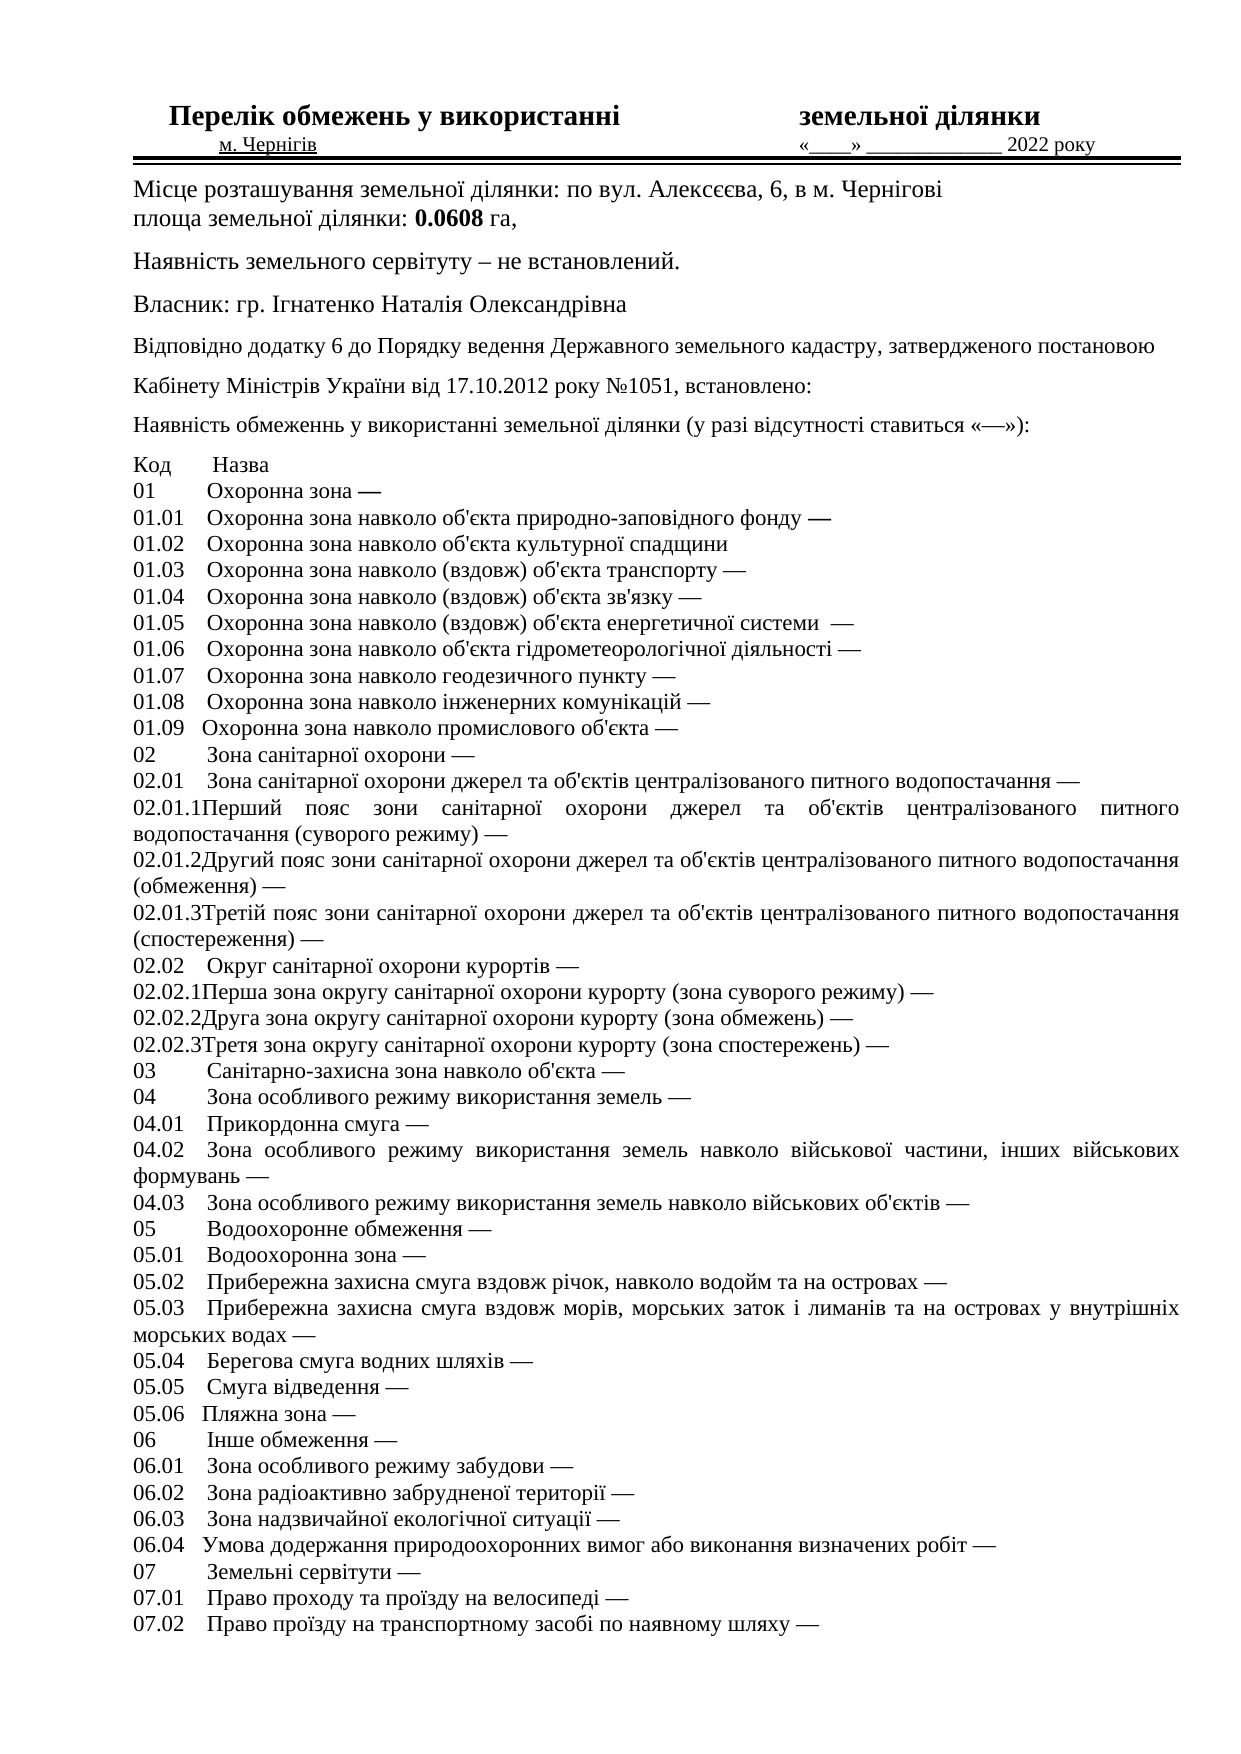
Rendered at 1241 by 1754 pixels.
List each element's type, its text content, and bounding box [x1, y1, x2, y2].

text 07 Земельні сервітути — [133, 1558, 1181, 1584]
text 01.05 Охоронна зона навколо (вздовж) об'єкта енергетичної системи — [133, 609, 1181, 635]
text 07.02 Право проїзду на транспортному засобі по наявному шляху — [133, 1611, 1181, 1637]
subtitle Власник: гр. Ігнатенко Наталія Олександрівна [133, 289, 1181, 318]
text 04.02 Зона особливого режиму використання земель навколо військової частини, інших військових формувань — [133, 1136, 1181, 1189]
text 01.02 Охоронна зона навколо об'єкта культурної спадщини [133, 530, 1181, 556]
text 02.02.1Перша зона округу санітарної охорони курорту (зона суворого режиму) — [133, 978, 1181, 1004]
subtitle Відповідно додатку 6 до Порядку ведення Державного земельного кадастру, затвердженого постановою Кабінету Міністрів України від 17.10.2012 року №1051, встановлено: [133, 332, 1181, 398]
text Місце розташування земельної ділянки: по вул. Алексєєва, 6, в м. Чернігові [133, 174, 1181, 203]
text 02.02 Округ санітарної охорони курортів — [133, 952, 1181, 978]
text 01.08 Охоронна зона навколо інженерних комунікацій — [133, 688, 1181, 714]
text 05.01 Водоохоронна зона — [133, 1242, 1181, 1268]
text 02 Зона санітарної охорони — [133, 741, 1181, 767]
text 06.02 Зона радіоактивно забрудненої території — [133, 1479, 1181, 1505]
text 02.01 Зона санітарної охорони джерел та об'єктів централізованого питного водопостачання — [133, 767, 1181, 793]
text 05 Водоохоронне обмеження — [133, 1215, 1181, 1242]
text 02.02.2Друга зона округу санітарної охорони курорту (зона обмежень) — [133, 1004, 1181, 1031]
text м. Чернігів «____» _____________ 2022 року [133, 131, 1181, 156]
subtitle площа земельної ділянки: 0.0608 га, [133, 203, 1181, 232]
text 02.01.2Другий пояс зони санітарної охорони джерел та об'єктів централізованого питного водопостачання (обмеження) — [133, 846, 1181, 899]
subtitle Перелік обмежень у використанні земельної ділянки [133, 98, 1181, 131]
text 04 Зона особливого режиму використання земель — [133, 1083, 1181, 1110]
text 07.01 Право проходу та проїзду на велосипеді — [133, 1584, 1181, 1611]
text 01 Охоронна зона — [133, 477, 1181, 504]
text 01.06 Охоронна зона навколо об'єкта гідрометеорологічної діяльності — [133, 635, 1181, 662]
text 01.01 Охоронна зона навколо об'єкта природно-заповідного фонду — [133, 504, 1181, 530]
text 03 Санітарно-захисна зона навколо об'єкта — [133, 1057, 1181, 1083]
text Код Назва [133, 451, 1181, 477]
text 01.07 Охоронна зона навколо геодезичного пункту — [133, 662, 1181, 688]
subtitle Наявність обмеженнь у використанні земельної ділянки (у разі відсутності ставиться «—»): [133, 411, 1181, 438]
text 06 Інше обмеження — [133, 1426, 1181, 1452]
text 02.02.3Третя зона округу санітарної охорони курорту (зона спостережень) — [133, 1031, 1181, 1057]
subtitle Наявність земельного сервітуту – не встановлений. [133, 246, 1181, 275]
text 05.03 Прибережна захисна смуга вздовж морів, морських заток і лиманів та на островах у внутрішніх морських водах — [133, 1294, 1181, 1347]
text 01.09 Охоронна зона навколо промислового об'єкта — [133, 714, 1181, 741]
text 06.01 Зона особливого режиму забудови — [133, 1452, 1181, 1479]
text 01.03 Охоронна зона навколо (вздовж) об'єкта транспорту — [133, 556, 1181, 583]
text 04.03 Зона особливого режиму використання земель навколо військових об'єктів — [133, 1189, 1181, 1215]
text 05.02 Прибережна захисна смуга вздовж річок, навколо водойм та на островах — [133, 1268, 1181, 1294]
text 06.03 Зона надзвичайної екологічної ситуації — [133, 1505, 1181, 1531]
text 02.01.1Перший пояс зони санітарної охорони джерел та об'єктів централізованого питного водопостачання (суворого режиму) — [133, 793, 1181, 846]
text 05.06 Пляжна зона — [133, 1400, 1181, 1426]
text 02.01.3Третій пояс зони санітарної охорони джерел та об'єктів централізованого питного водопостачання (спостереження) — [133, 899, 1181, 952]
text 05.04 Берегова смуга водних шляхів — [133, 1347, 1181, 1373]
text 05.05 Смуга відведення — [133, 1373, 1181, 1400]
text 06.04 Умова додержання природоохоронних вимог або виконання визначених робіт — [133, 1531, 1181, 1558]
text 04.01 Прикордонна смуга — [133, 1110, 1181, 1136]
text 01.04 Охоронна зона навколо (вздовж) об'єкта зв'язку — [133, 583, 1181, 609]
